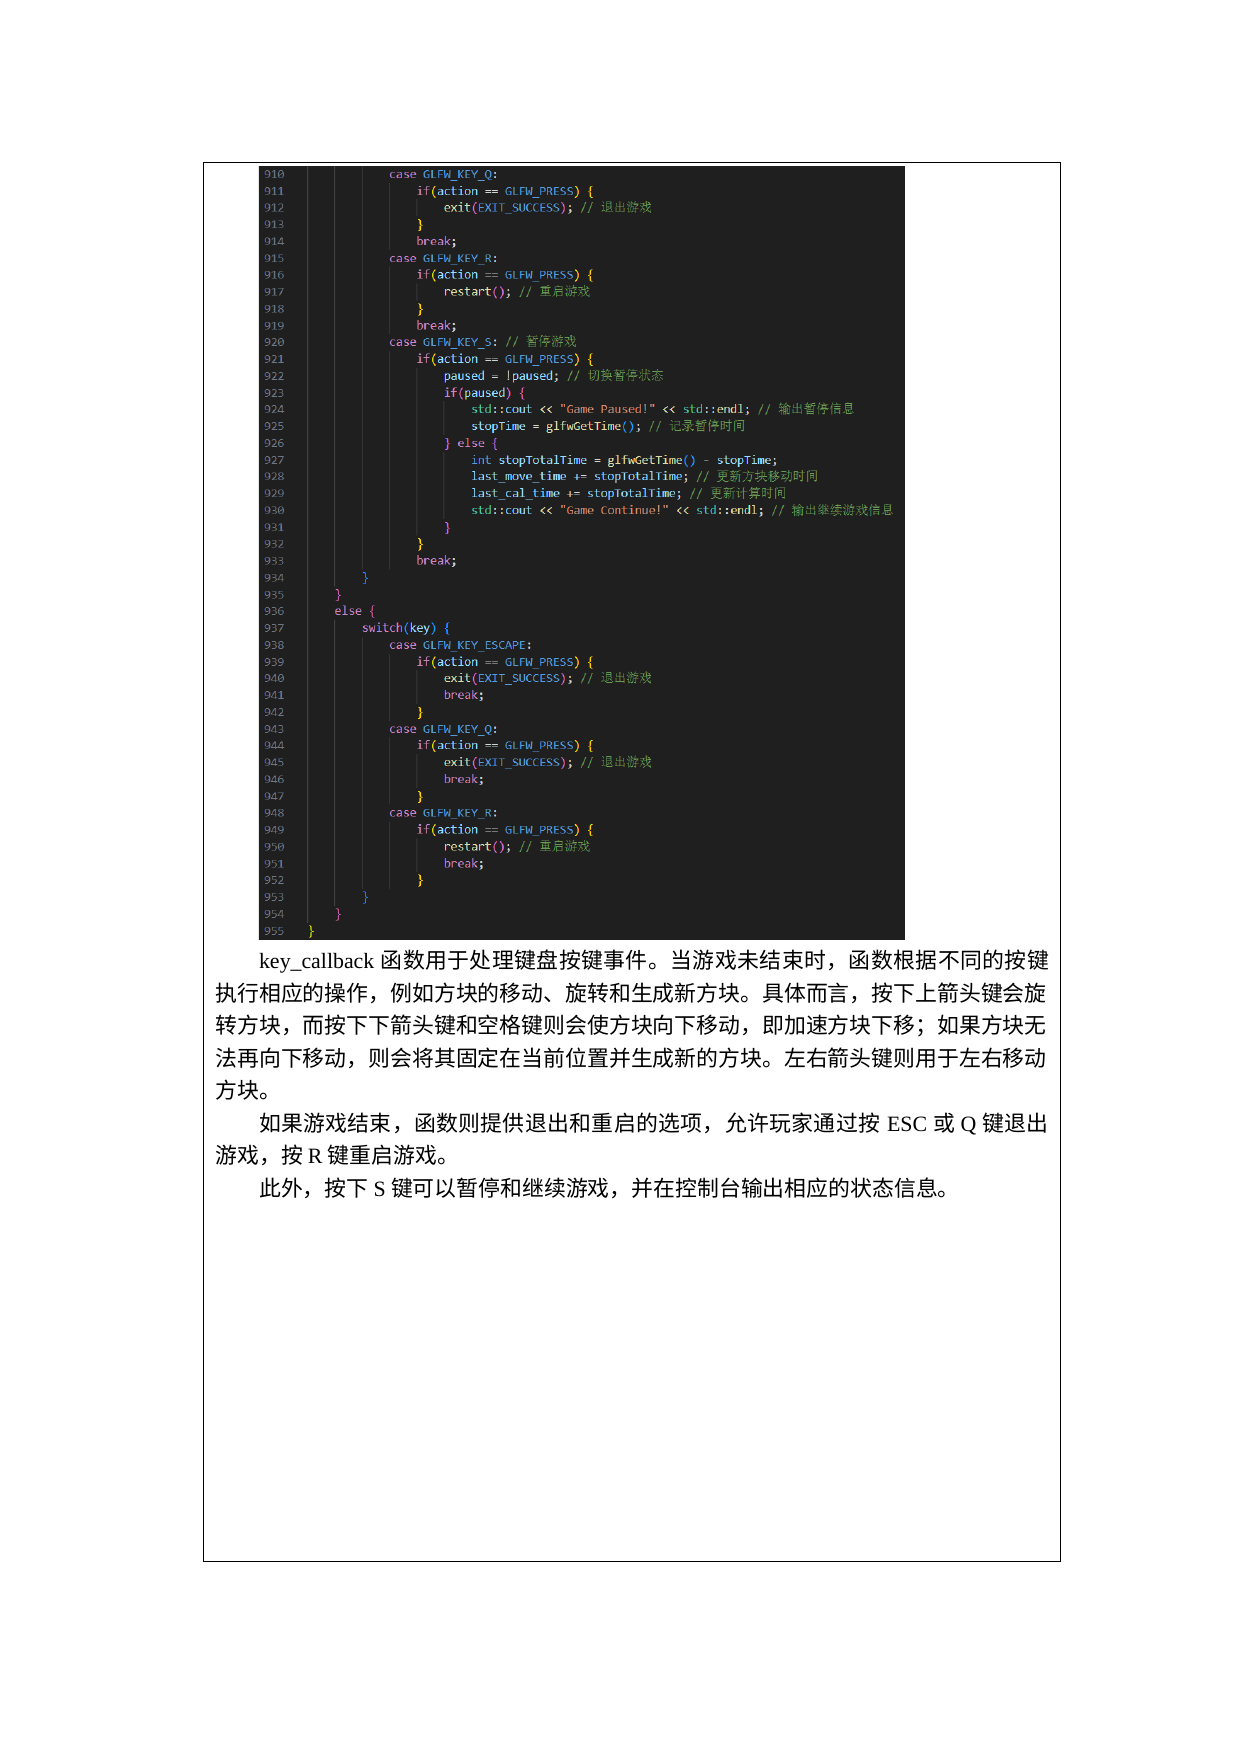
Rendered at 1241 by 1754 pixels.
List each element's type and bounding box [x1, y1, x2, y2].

table_cell [204, 163, 1060, 1561]
picture [258, 166, 905, 940]
